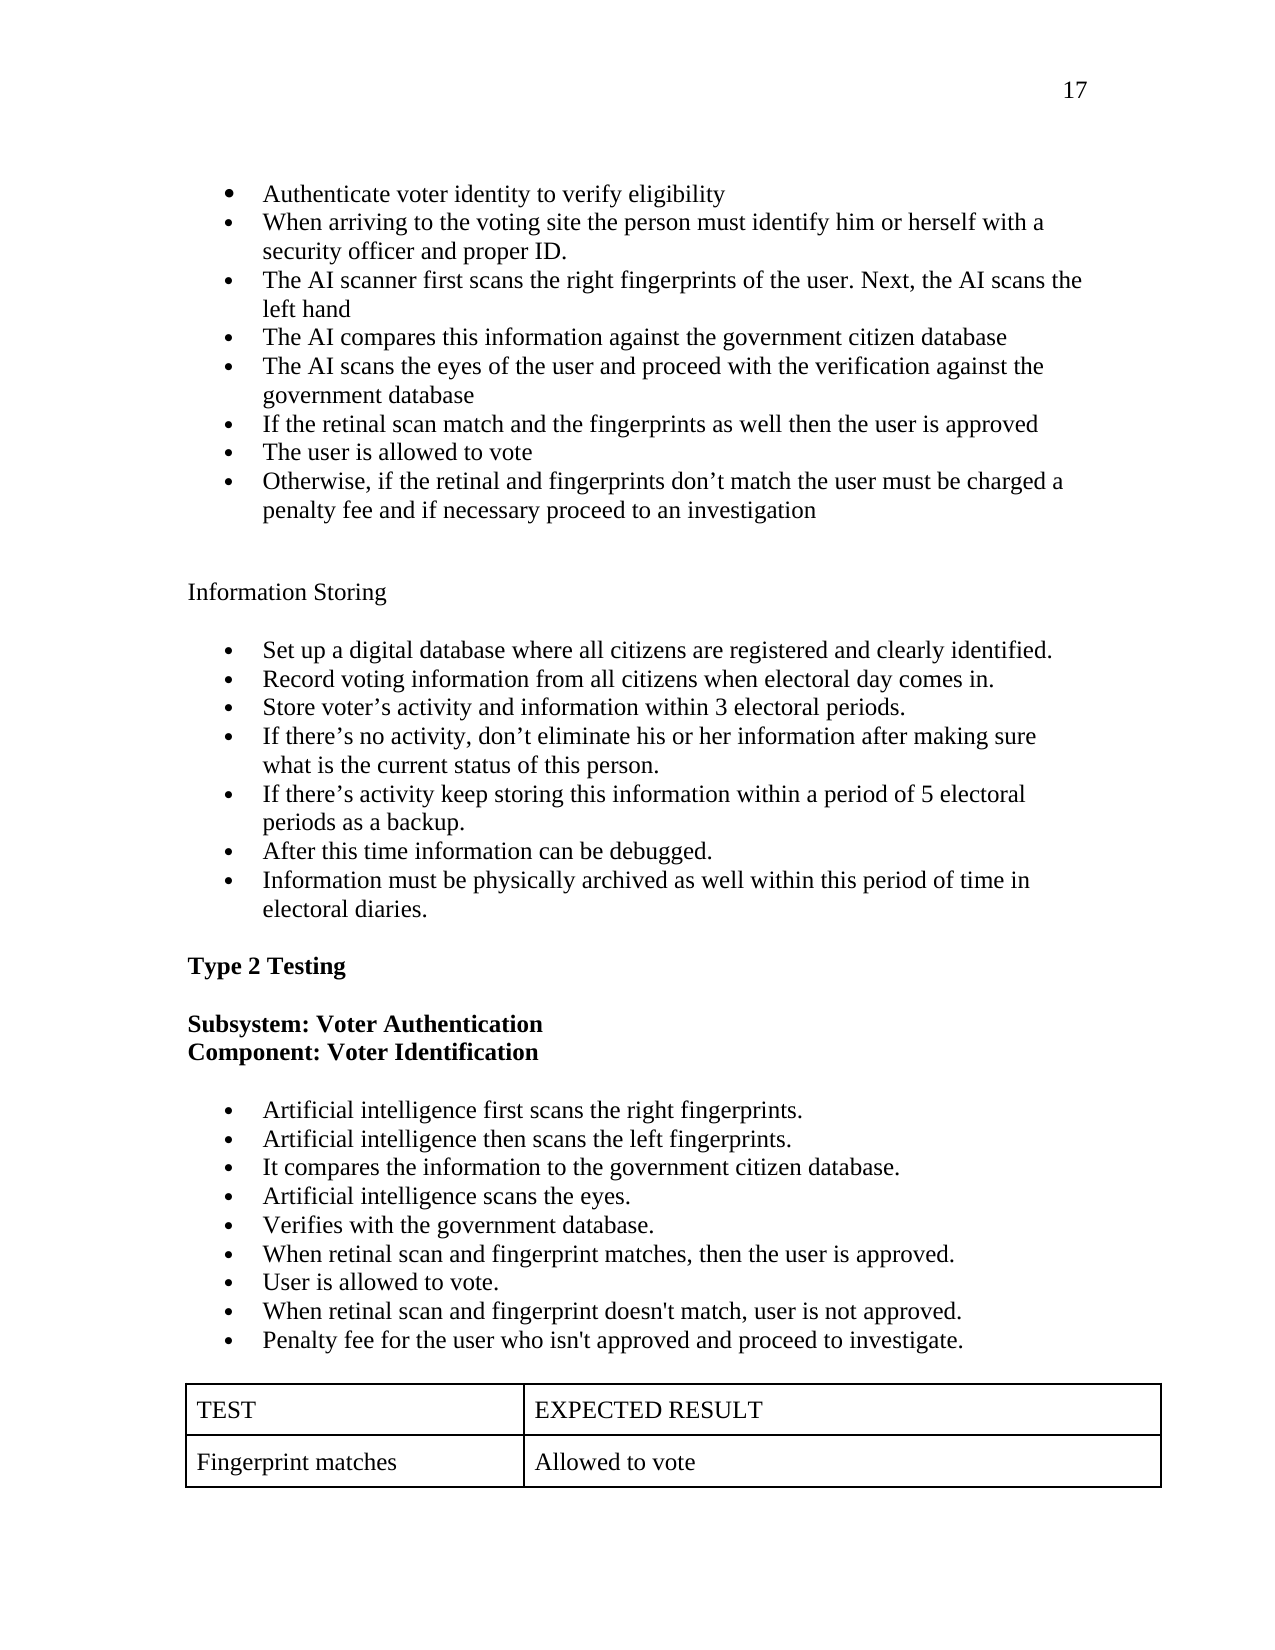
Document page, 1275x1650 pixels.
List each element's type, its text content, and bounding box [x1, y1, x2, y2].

list When retinal scan and fingerprint doesn't match, user is not approved. [225, 1296, 1087, 1325]
text Subsystem: Voter Authentication [187, 1009, 1087, 1037]
table_header TEST [187, 1385, 523, 1434]
list The AI scanner first scans the right fingerprints of the user. Next, the AI scans the left hand [225, 265, 1087, 322]
list Set up a digital database where all citizens are registered and clearly identified. [225, 635, 1087, 664]
list Otherwise, if the retinal and fingerprints don’t match the user must be charged a penalty fee and if necessary proceed to an investigation [225, 466, 1087, 524]
text Information Storing [187, 577, 1087, 606]
list Store voter’s activity and information within 3 electoral periods. [225, 692, 1087, 721]
list The AI compares this information against the government citizen database [225, 322, 1087, 351]
list When arriving to the voting site the person must identify him or herself with a security officer and proper ID. [225, 207, 1087, 265]
list User is allowed to vote. [225, 1267, 1087, 1296]
list Information must be physically archived as well within this period of time in electoral diaries. [225, 865, 1087, 922]
table_header EXPECTED RESULT [525, 1385, 1160, 1434]
list Penalty fee for the user who isn't approved and proceed to investigate. [225, 1325, 1087, 1354]
list Verifies with the government database. [225, 1210, 1087, 1239]
list Record voting information from all citizens when electoral day comes in. [225, 664, 1087, 692]
list The user is allowed to vote [225, 437, 1087, 466]
list Artificial intelligence then scans the left fingerprints. [225, 1124, 1087, 1152]
list Artificial intelligence scans the eyes. [225, 1181, 1087, 1210]
list If there’s no activity, don’t eliminate his or her information after making sure what is the current status of this person. [225, 721, 1087, 779]
list If there’s activity keep storing this information within a period of 5 electoral periods as a backup. [225, 779, 1087, 836]
list After this time information can be debugged. [225, 836, 1087, 865]
list Authenticate voter identity to verify eligibility [225, 179, 1087, 207]
text Type 2 Testing [187, 951, 1087, 980]
list If the retinal scan match and the fingerprints as well then the user is approved [225, 409, 1087, 437]
text Component: Voter Identification [187, 1037, 1087, 1066]
list Artificial intelligence first scans the right fingerprints. [225, 1095, 1087, 1124]
list The AI scans the eyes of the user and proceed with the verification against the government database [225, 351, 1087, 409]
list It compares the information to the government citizen database. [225, 1152, 1087, 1181]
table_cell Allowed to vote [525, 1436, 1160, 1486]
list When retinal scan and fingerprint matches, then the user is approved. [225, 1239, 1087, 1267]
table_cell Fingerprint matches [187, 1436, 523, 1486]
